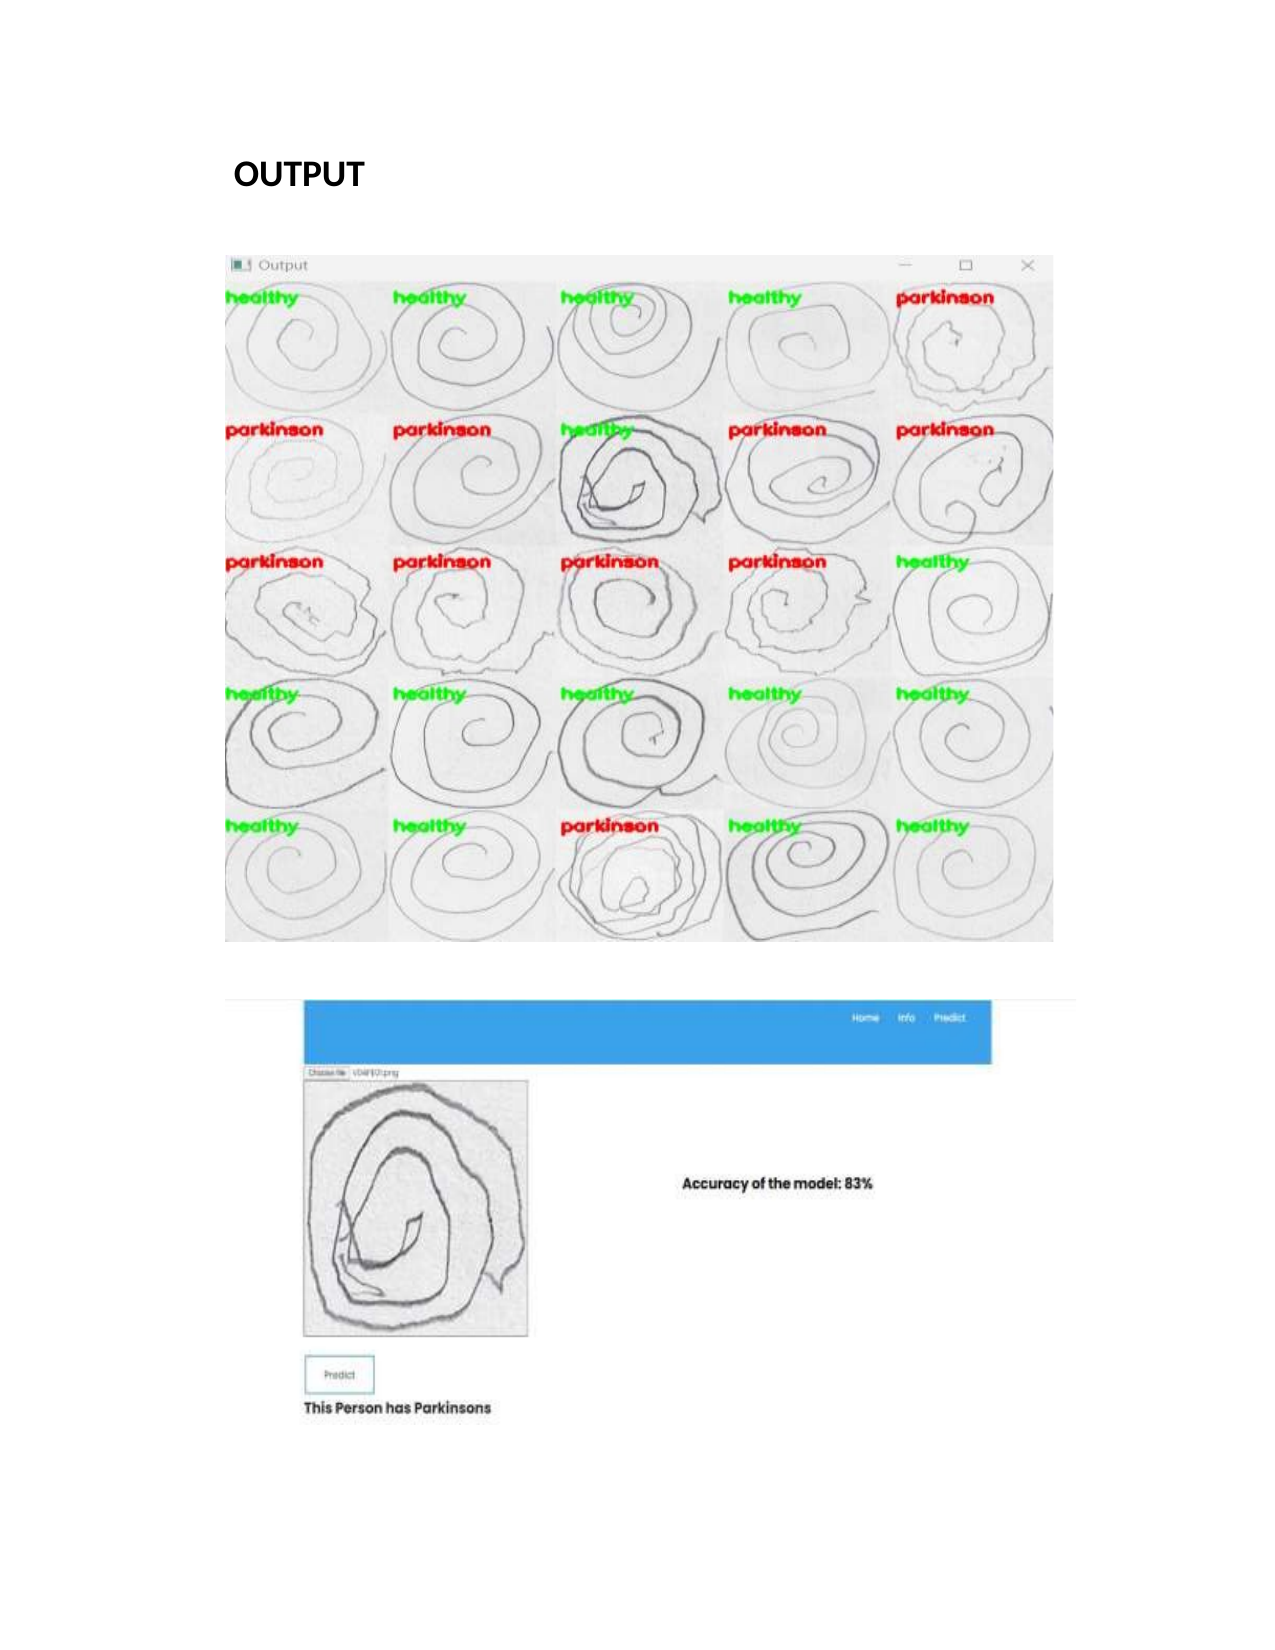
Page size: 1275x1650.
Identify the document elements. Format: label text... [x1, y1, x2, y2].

subtitle OUTPUT [233, 150, 1225, 196]
picture [225, 255, 1054, 942]
picture [225, 999, 1077, 1425]
